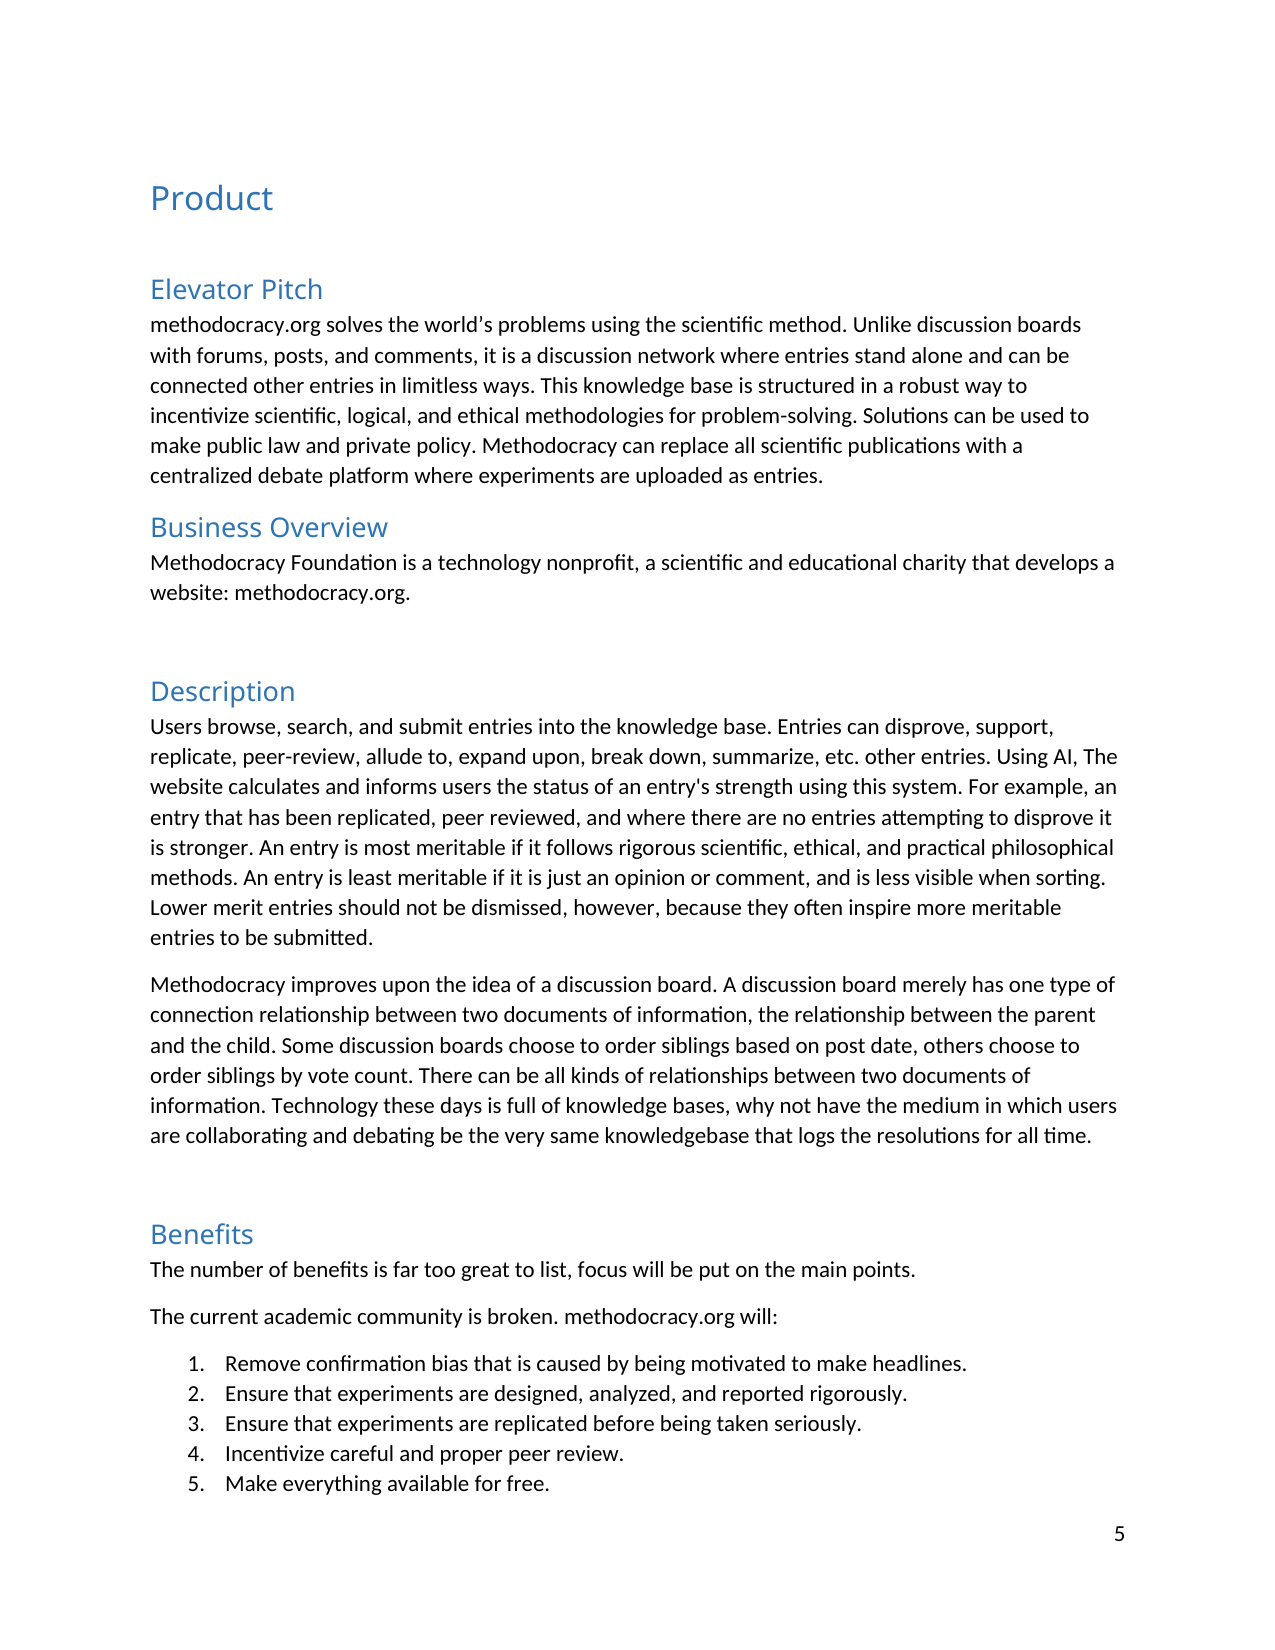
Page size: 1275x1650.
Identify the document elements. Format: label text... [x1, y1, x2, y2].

list Ensure that experiments are replicated before being taken seriously. [187, 1409, 1125, 1437]
subtitle Product [150, 175, 1125, 220]
text The number of benefits is far too great to list, focus will be put on the main points. [150, 1255, 1125, 1283]
subtitle Elevator Pitch [150, 271, 1125, 308]
subtitle Business Overview [150, 508, 1125, 545]
text Users browse, search, and submit entries into the knowledge base. Entries can disprove, support, replicate, peer-review, allude to, expand upon, break down, summarize, etc. other entries. Using AI, The website calculates and informs users the status of an entry's strength using this system. For example, an entry that has been replicated, peer reviewed, and where there are no entries attempting to disprove it is stronger. An entry is most meritable if it follows rigorous scientific, ethical, and practical philosophical methods. An entry is least meritable if it is just an opinion or comment, and is less visible when sorting. Lower merit entries should not be dismissed, however, because they often inspire more meritable entries to be submitted. [150, 712, 1125, 952]
list Incentivize careful and proper peer review. [187, 1439, 1125, 1467]
list Make everything available for free. [187, 1469, 1125, 1498]
text The current academic community is broken. methodocracy.org will: [150, 1302, 1125, 1330]
list Ensure that experiments are designed, analyzed, and reported rigorously. [187, 1379, 1125, 1407]
text Methodocracy improves upon the idea of a discussion board. A discussion board merely has one type of connection relationship between two documents of information, the relationship between the parent and the child. Some discussion boards choose to order siblings based on post date, others choose to order siblings by vote count. There can be all kinds of relationships between two documents of information. Technology these days is full of knowledge bases, why not have the medium in which users are collaborating and debating be the very same knowledgebase that logs the resolutions for all time. [150, 970, 1125, 1149]
text Methodocracy Foundation is a technology nonprofit, a scientific and educational charity that develops a website: methodocracy.org. [150, 548, 1125, 607]
subtitle Benefits [150, 1215, 1125, 1252]
subtitle Description [150, 672, 1125, 709]
list Remove confirmation bias that is caused by being motivated to make headlines. [187, 1349, 1125, 1377]
text methodocracy.org solves the world’s problems using the scientific method. Unlike discussion boards with forums, posts, and comments, it is a discussion network where entries stand alone and can be connected other entries in limitless ways. This knowledge base is structured in a robust way to incentivize scientific, logical, and ethical methodologies for problem-solving. Solutions can be used to make public law and private policy. Methodocracy can replace all scientific publications with a centralized debate platform where experiments are uploaded as entries. [150, 311, 1125, 490]
